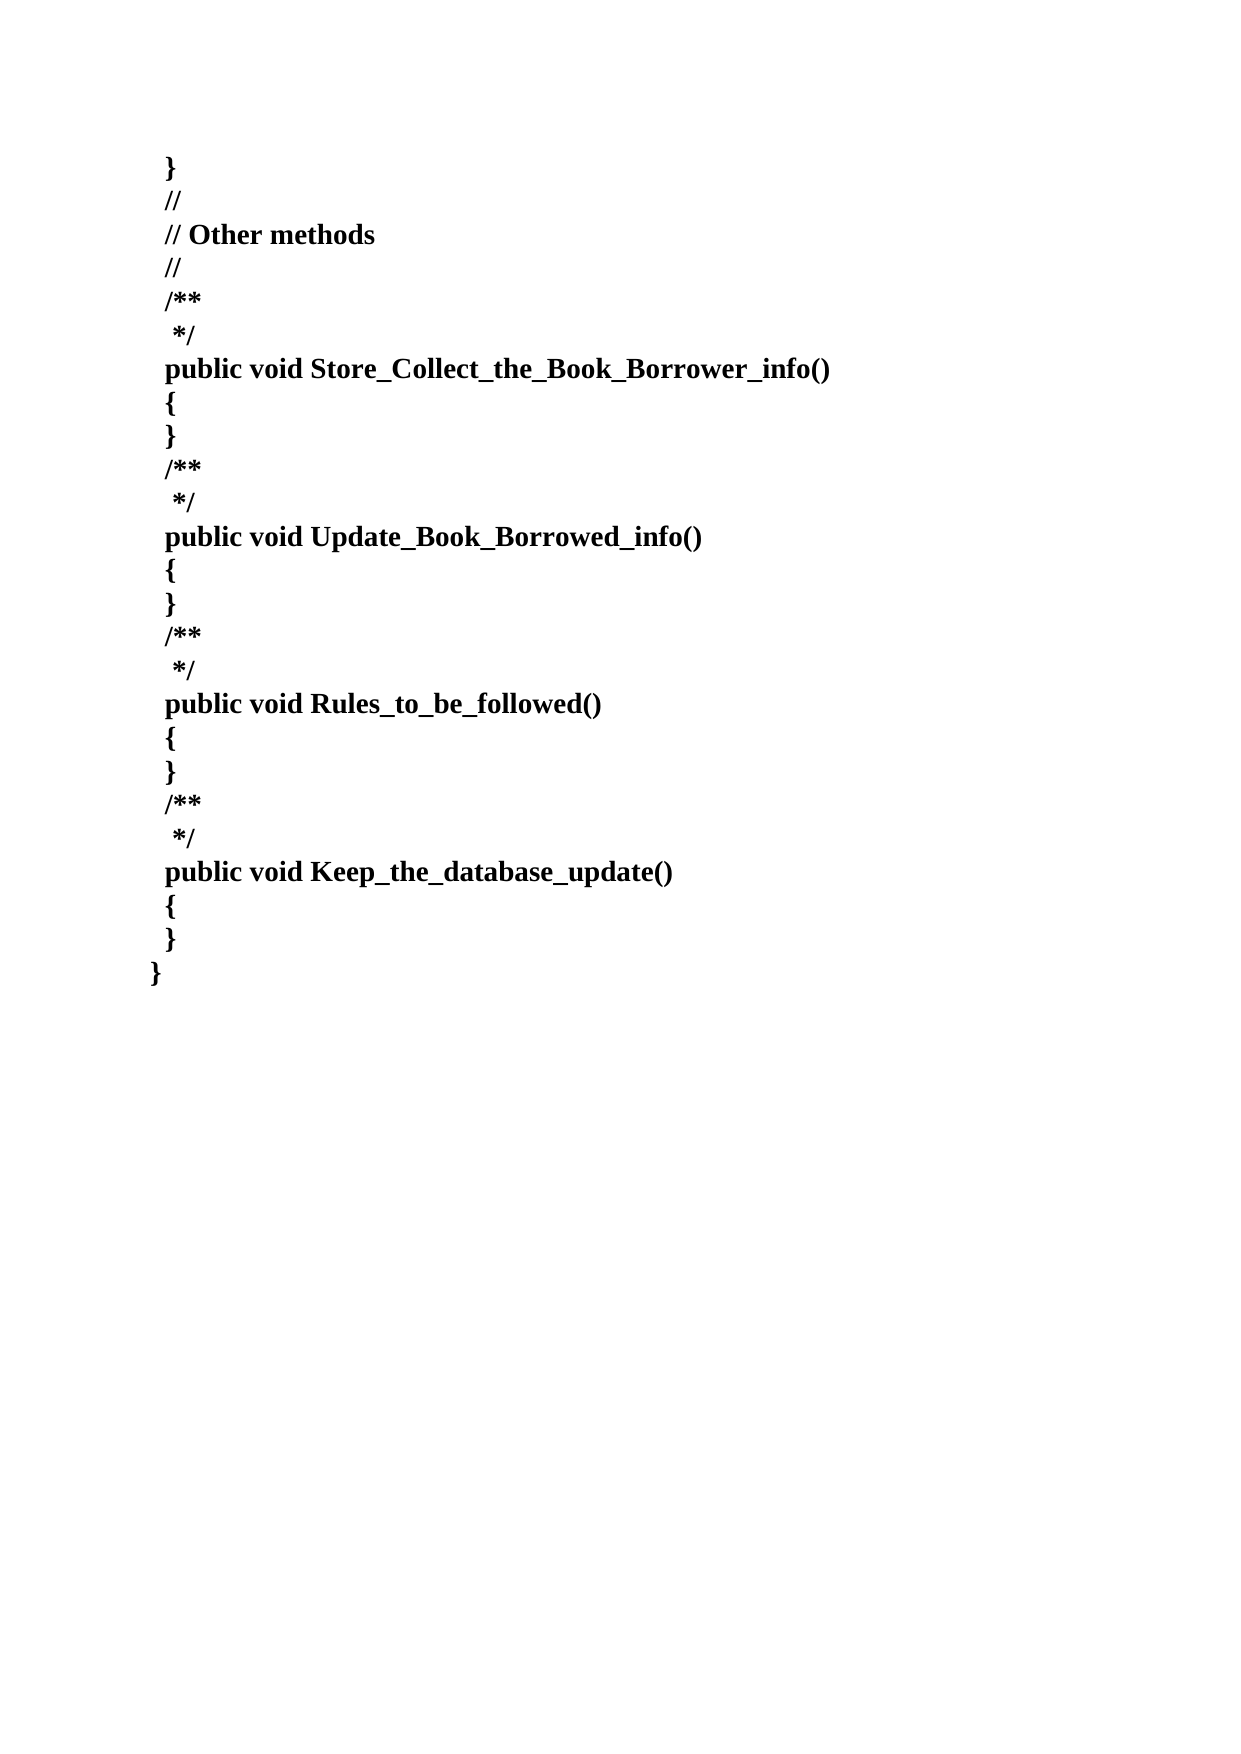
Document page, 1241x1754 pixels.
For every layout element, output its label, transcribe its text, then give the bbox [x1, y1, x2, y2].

text } [150, 955, 1090, 988]
text // [150, 251, 1090, 284]
text public void Update_Book_Borrowed_info() [150, 519, 1090, 552]
text /** [150, 452, 1090, 485]
text { [150, 385, 1090, 418]
text } [150, 754, 1090, 787]
text */ [150, 318, 1090, 351]
text } [150, 418, 1090, 452]
text } [150, 586, 1090, 619]
text public void Store_Collect_the_Book_Borrower_info() [150, 351, 1090, 385]
text /** [150, 284, 1090, 318]
text /** [150, 619, 1090, 653]
text { [150, 552, 1090, 586]
text public void Rules_to_be_followed() [150, 687, 1090, 720]
text } [150, 150, 1090, 183]
text { [150, 720, 1090, 754]
text } [150, 921, 1090, 955]
text public void Keep_the_database_update() [150, 854, 1090, 888]
text // [150, 183, 1090, 217]
text // Other methods [150, 217, 1090, 251]
text */ [150, 821, 1090, 854]
text /** [150, 787, 1090, 821]
text { [150, 888, 1090, 921]
text */ [150, 653, 1090, 687]
text */ [150, 485, 1090, 519]
